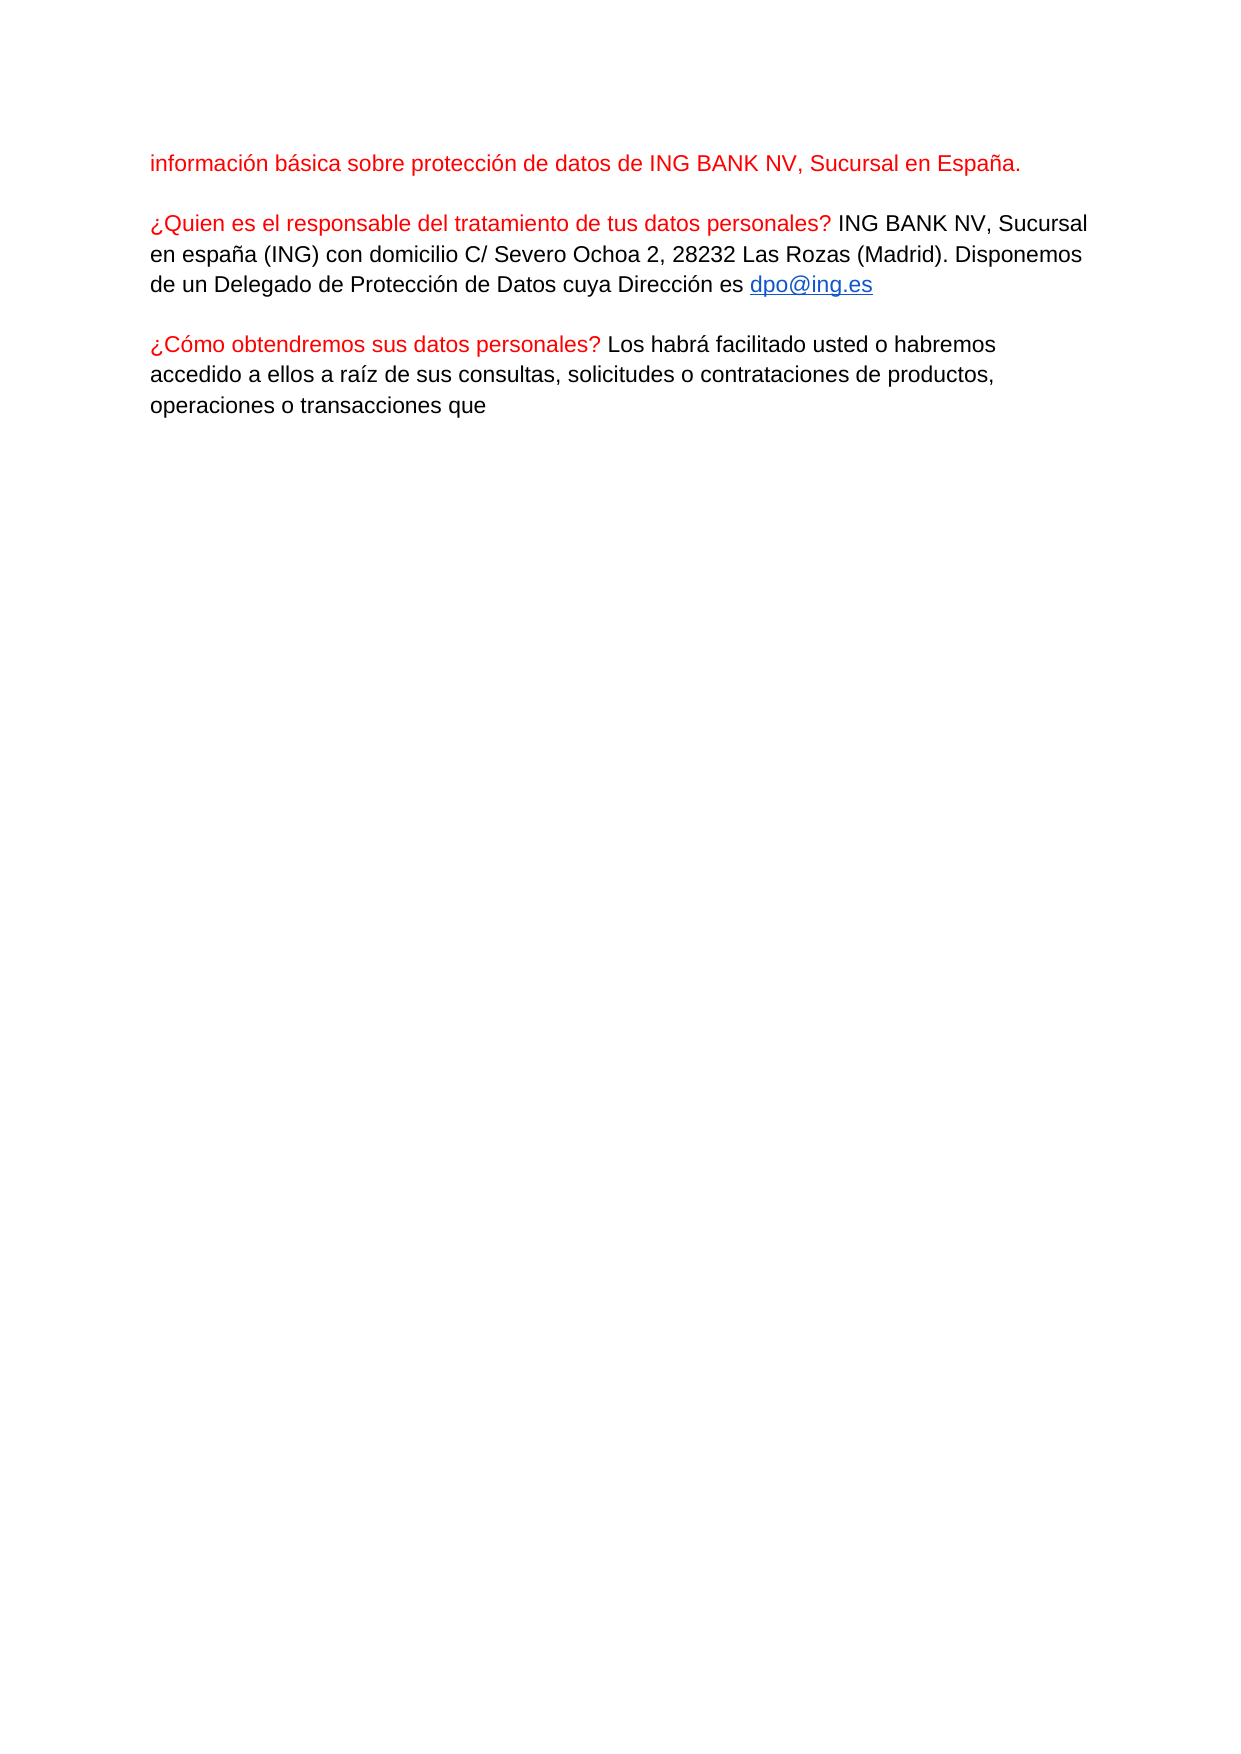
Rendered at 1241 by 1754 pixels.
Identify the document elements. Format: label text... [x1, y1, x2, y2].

text información básica sobre protección de datos de ING BANK NV, Sucursal en España. [150, 150, 1090, 176]
text ¿Quien es el responsable del tratamiento de tus datos personales? ING BANK NV, Sucursal en españa (ING) con domicilio C/ Severo Ochoa 2, 28232 Las Rozas (Madrid). Disponemos de un Delegado de Protección de Datos cuya Dirección es dpo@ing.es [150, 210, 1090, 297]
text ¿Cómo obtendremos sus datos personales? Los habrá facilitado usted o habremos accedido a ellos a raíz de sus consultas, solicitudes o contrataciones de productos, operaciones o transacciones que [150, 331, 1090, 418]
